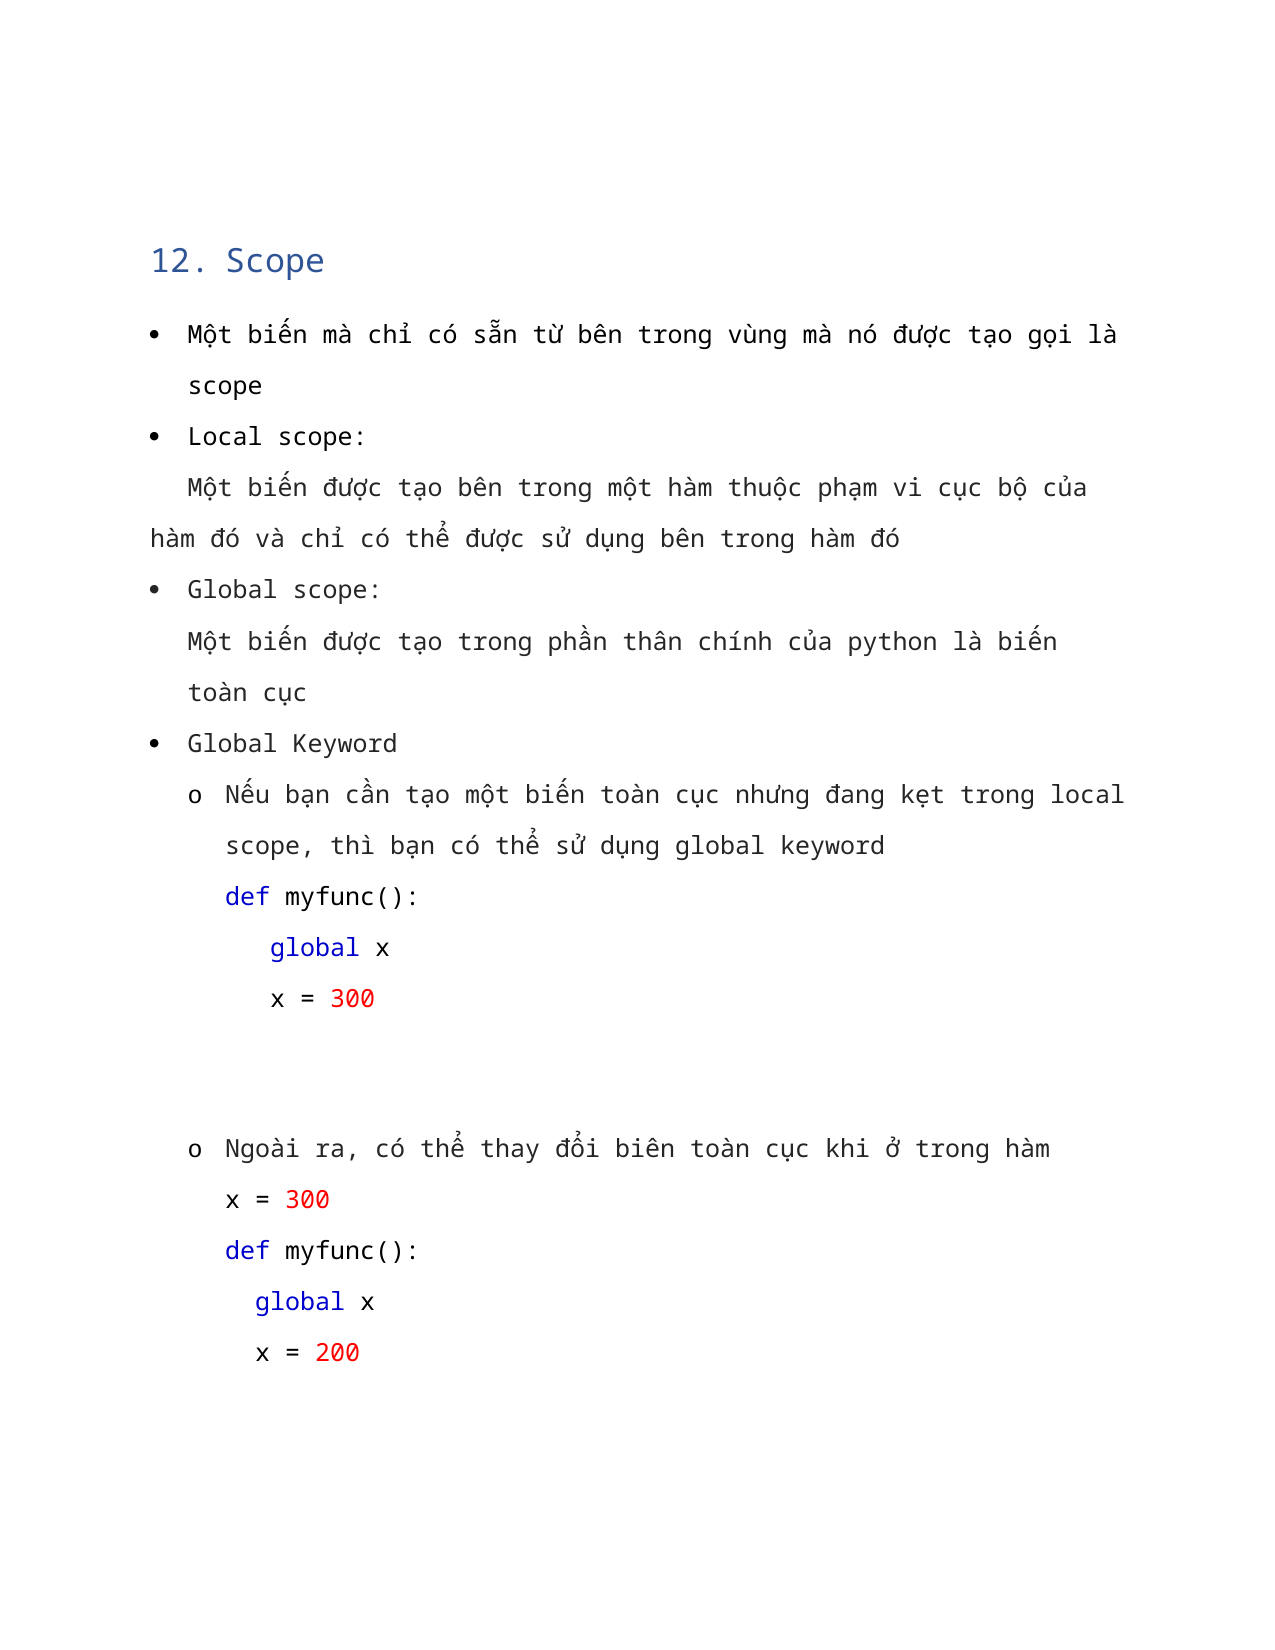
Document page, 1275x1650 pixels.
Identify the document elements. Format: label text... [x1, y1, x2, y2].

subtitle Scope [150, 236, 1125, 282]
list Nếu bạn cần tạo một biến toàn cục nhưng đang kẹt trong local scope, thì bạn có thể sử dụng global keyword [187, 776, 1125, 862]
text Một biến được tạo trong phần thân chính của python là biến toàn cục [187, 623, 1125, 708]
list Một biến mà chỉ có sẵn từ bên trong vùng mà nó được tạo gọi là scope [150, 317, 1125, 402]
text Một biến được tạo bên trong một hàm thuộc phạm vi cục bộ của hàm đó và chỉ có thể được sử dụng bên trong hàm đó [150, 470, 1125, 555]
list Local scope: [150, 419, 1125, 453]
list Global Keyword [150, 725, 1125, 759]
list Global scope: [150, 572, 1125, 606]
list Ngoài ra, có thể thay đổi biên toàn cục khi ở trong hàm [187, 1130, 1125, 1164]
text x = 300 def myfunc(): global x x = 200 [225, 1182, 1125, 1369]
text def myfunc(): global x x = 300 [225, 879, 1125, 1015]
